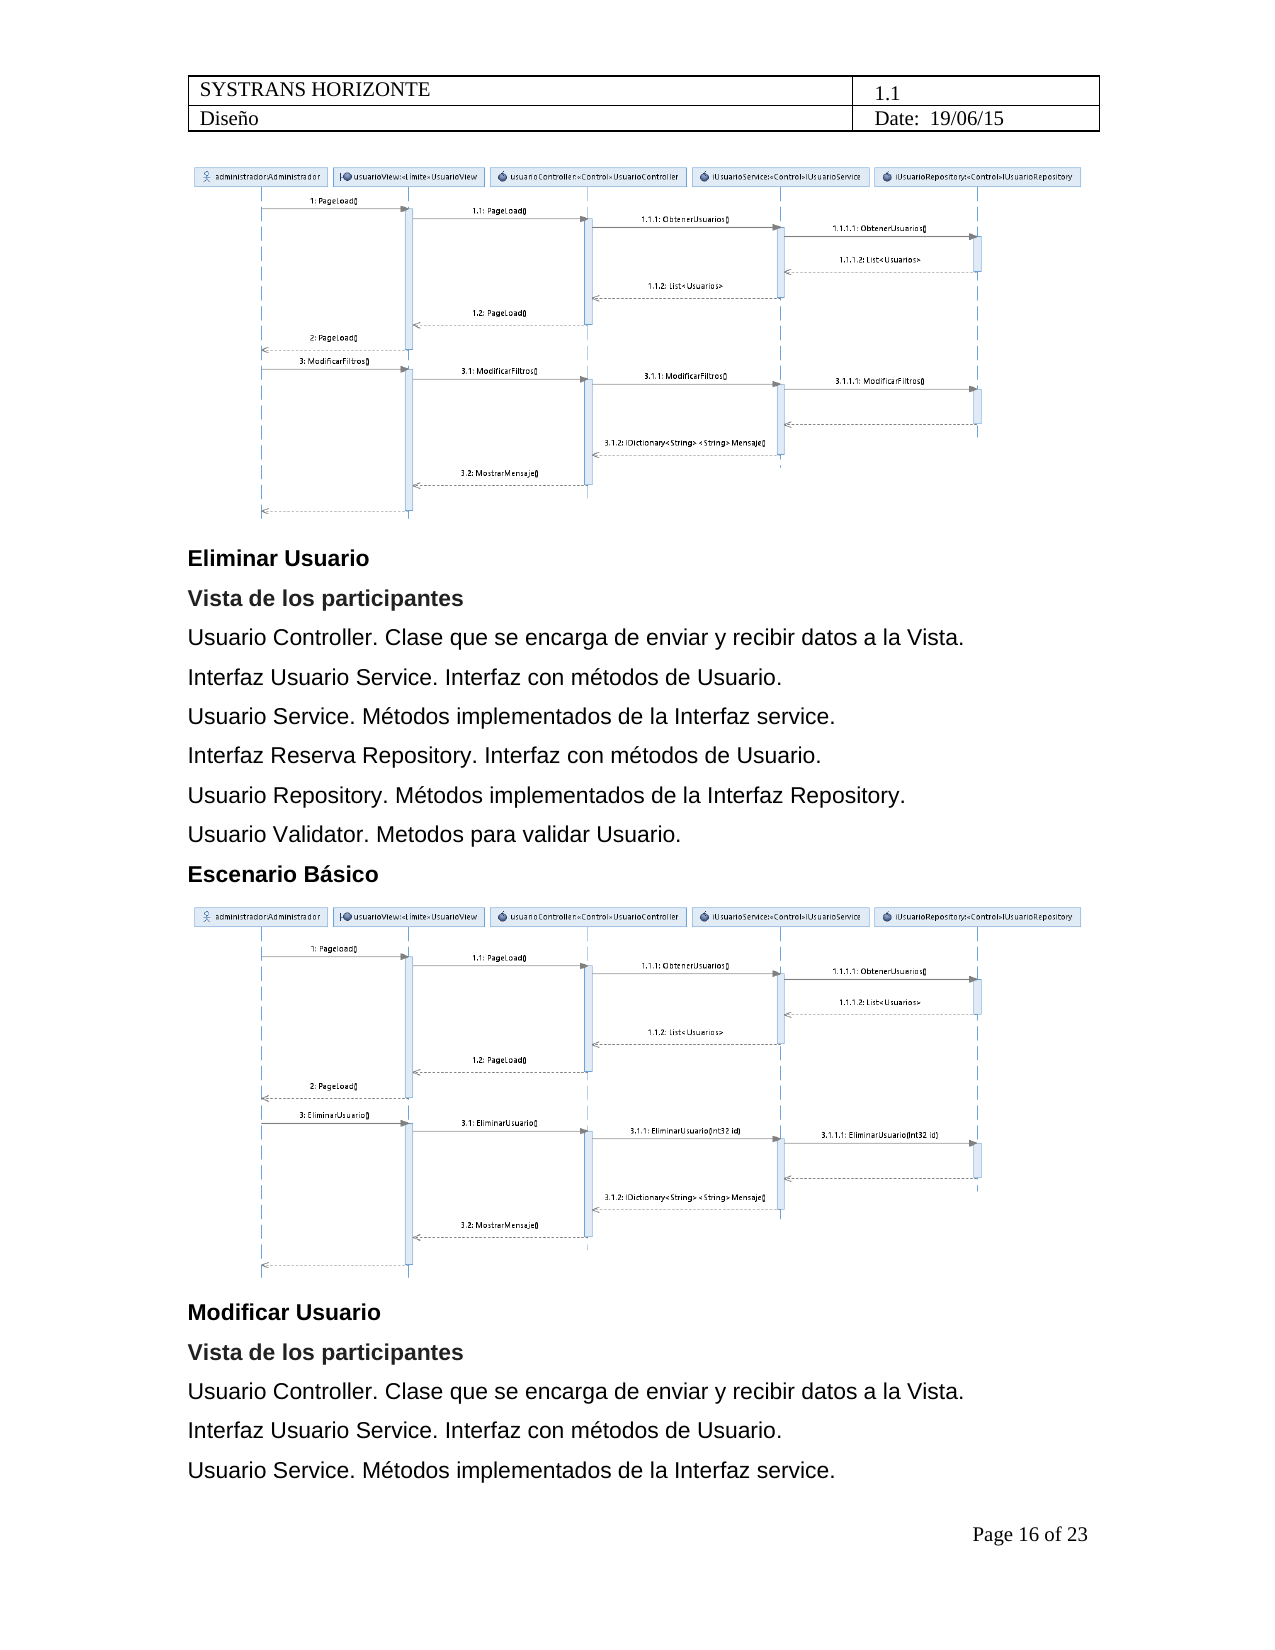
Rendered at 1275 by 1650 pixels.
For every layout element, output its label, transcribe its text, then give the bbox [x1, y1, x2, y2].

text Vista de los participantes [187, 1338, 1087, 1365]
text Usuario Validator. Metodos para validar Usuario. [187, 821, 1087, 848]
text Escenario Básico [187, 861, 1087, 887]
text Interfaz Usuario Service. Interfaz con métodos de Usuario. [187, 663, 1087, 690]
text Usuario Repository. Métodos implementados de la Interfaz Repository. [187, 782, 1087, 808]
picture [187, 900, 1088, 1285]
text Interfaz Reserva Repository. Interfaz con métodos de Usuario. [187, 742, 1087, 769]
text Usuario Controller. Clase que se encarga de enviar y recibir datos a la Vista. [187, 1378, 1087, 1404]
text Interfaz Usuario Service. Interfaz con métodos de Usuario. [187, 1417, 1087, 1444]
text Usuario Controller. Clase que se encarga de enviar y recibir datos a la Vista. [187, 624, 1087, 650]
text Usuario Service. Métodos implementados de la Interfaz service. [187, 1457, 1087, 1483]
text Eliminar Usuario [187, 545, 1087, 571]
picture [187, 160, 1088, 531]
text Vista de los participantes [187, 584, 1087, 611]
text Modificar Usuario [187, 1299, 1087, 1325]
text Usuario Service. Métodos implementados de la Interfaz service. [187, 703, 1087, 729]
